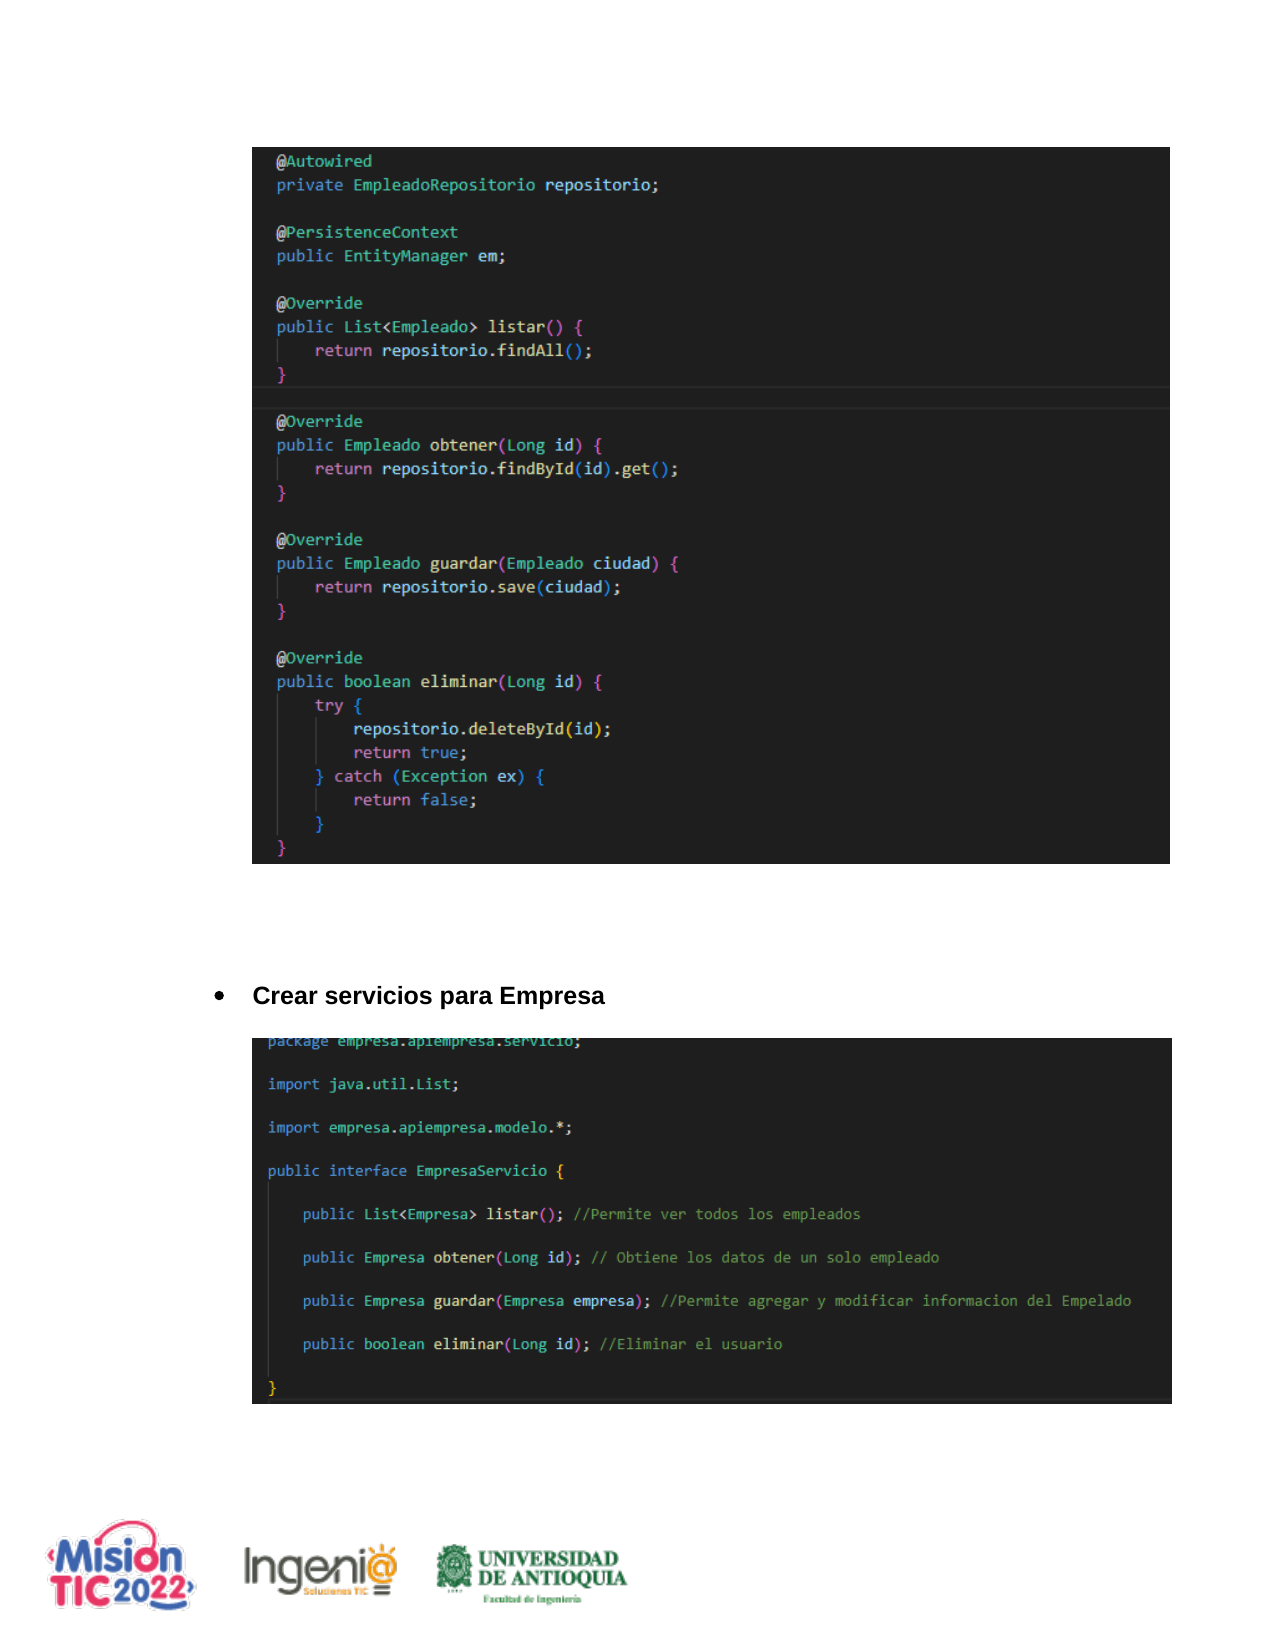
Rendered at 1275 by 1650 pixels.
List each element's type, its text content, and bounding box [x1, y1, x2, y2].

picture [252, 1038, 1172, 1404]
list Crear servicios para Empresa [215, 981, 1098, 1010]
picture [43, 1518, 633, 1612]
